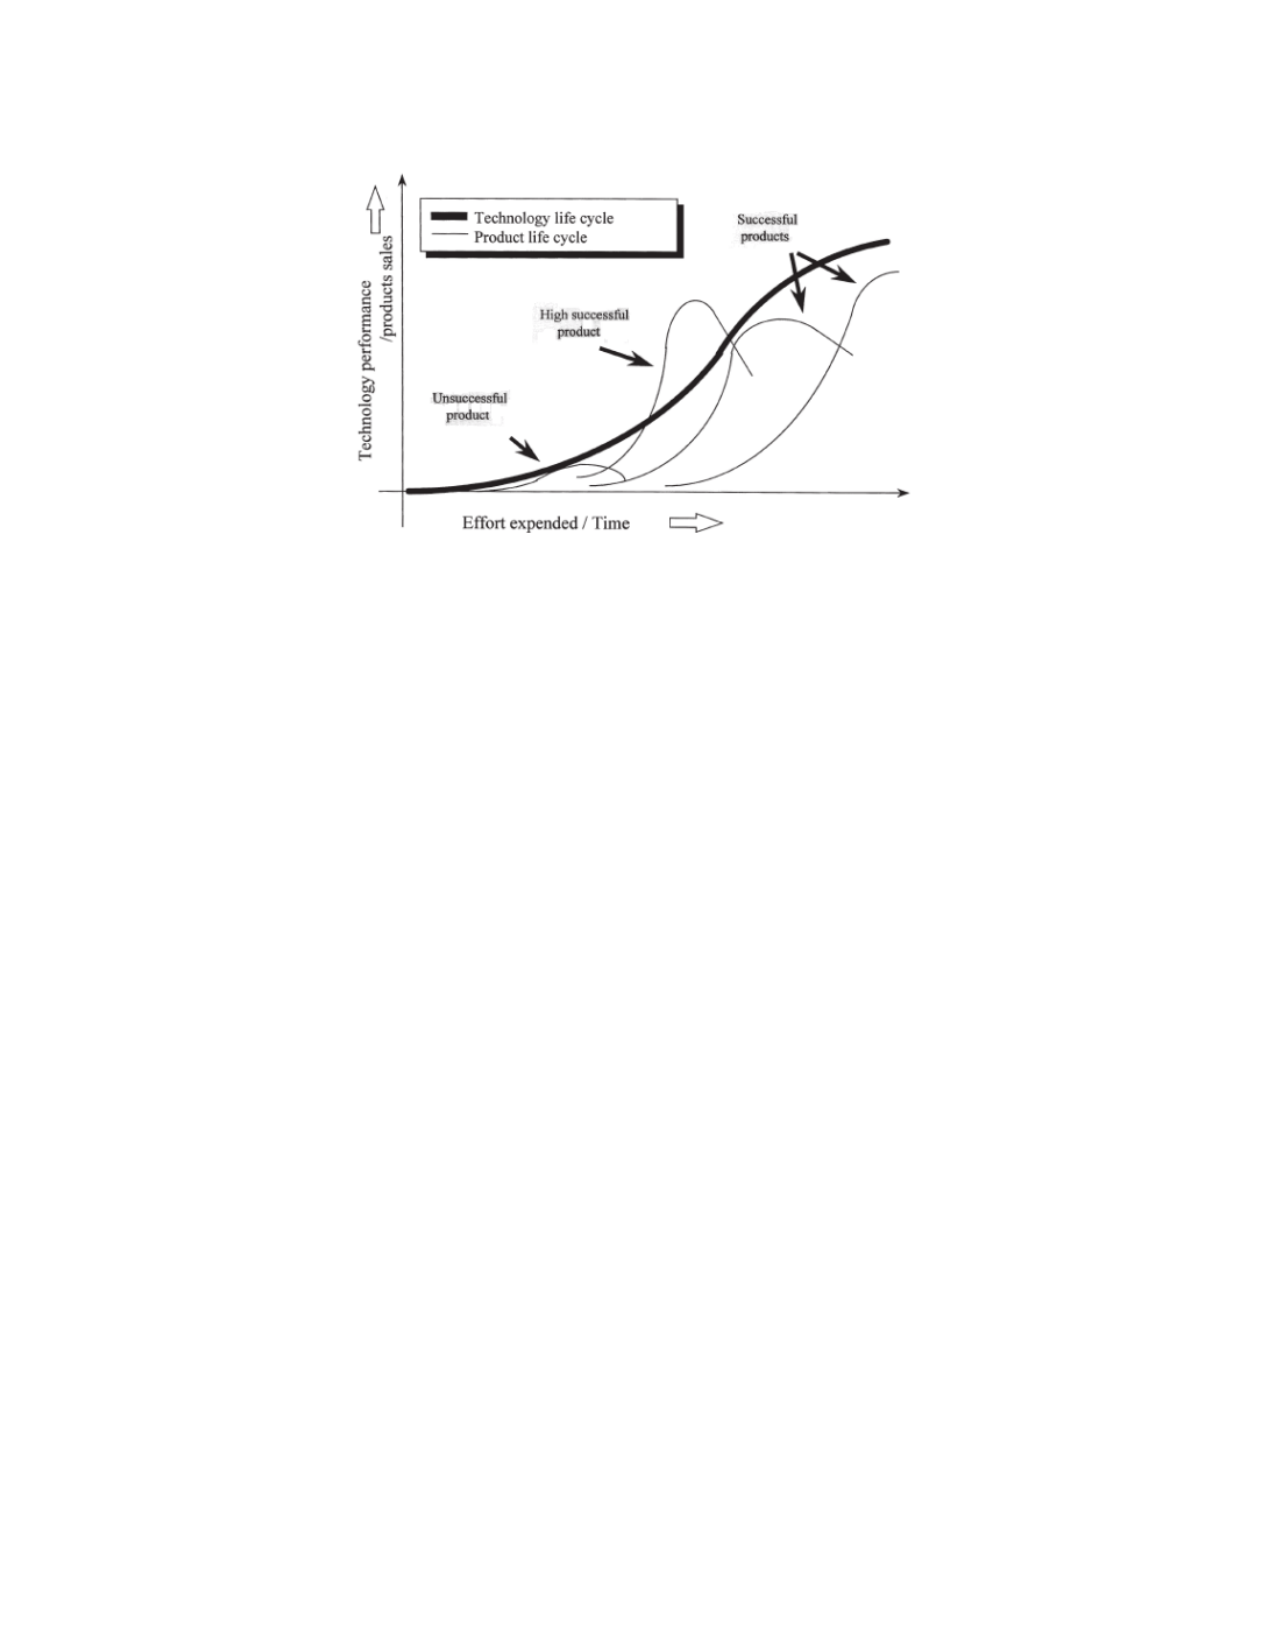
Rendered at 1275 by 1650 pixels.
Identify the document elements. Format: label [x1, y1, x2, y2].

picture [332, 147, 943, 555]
